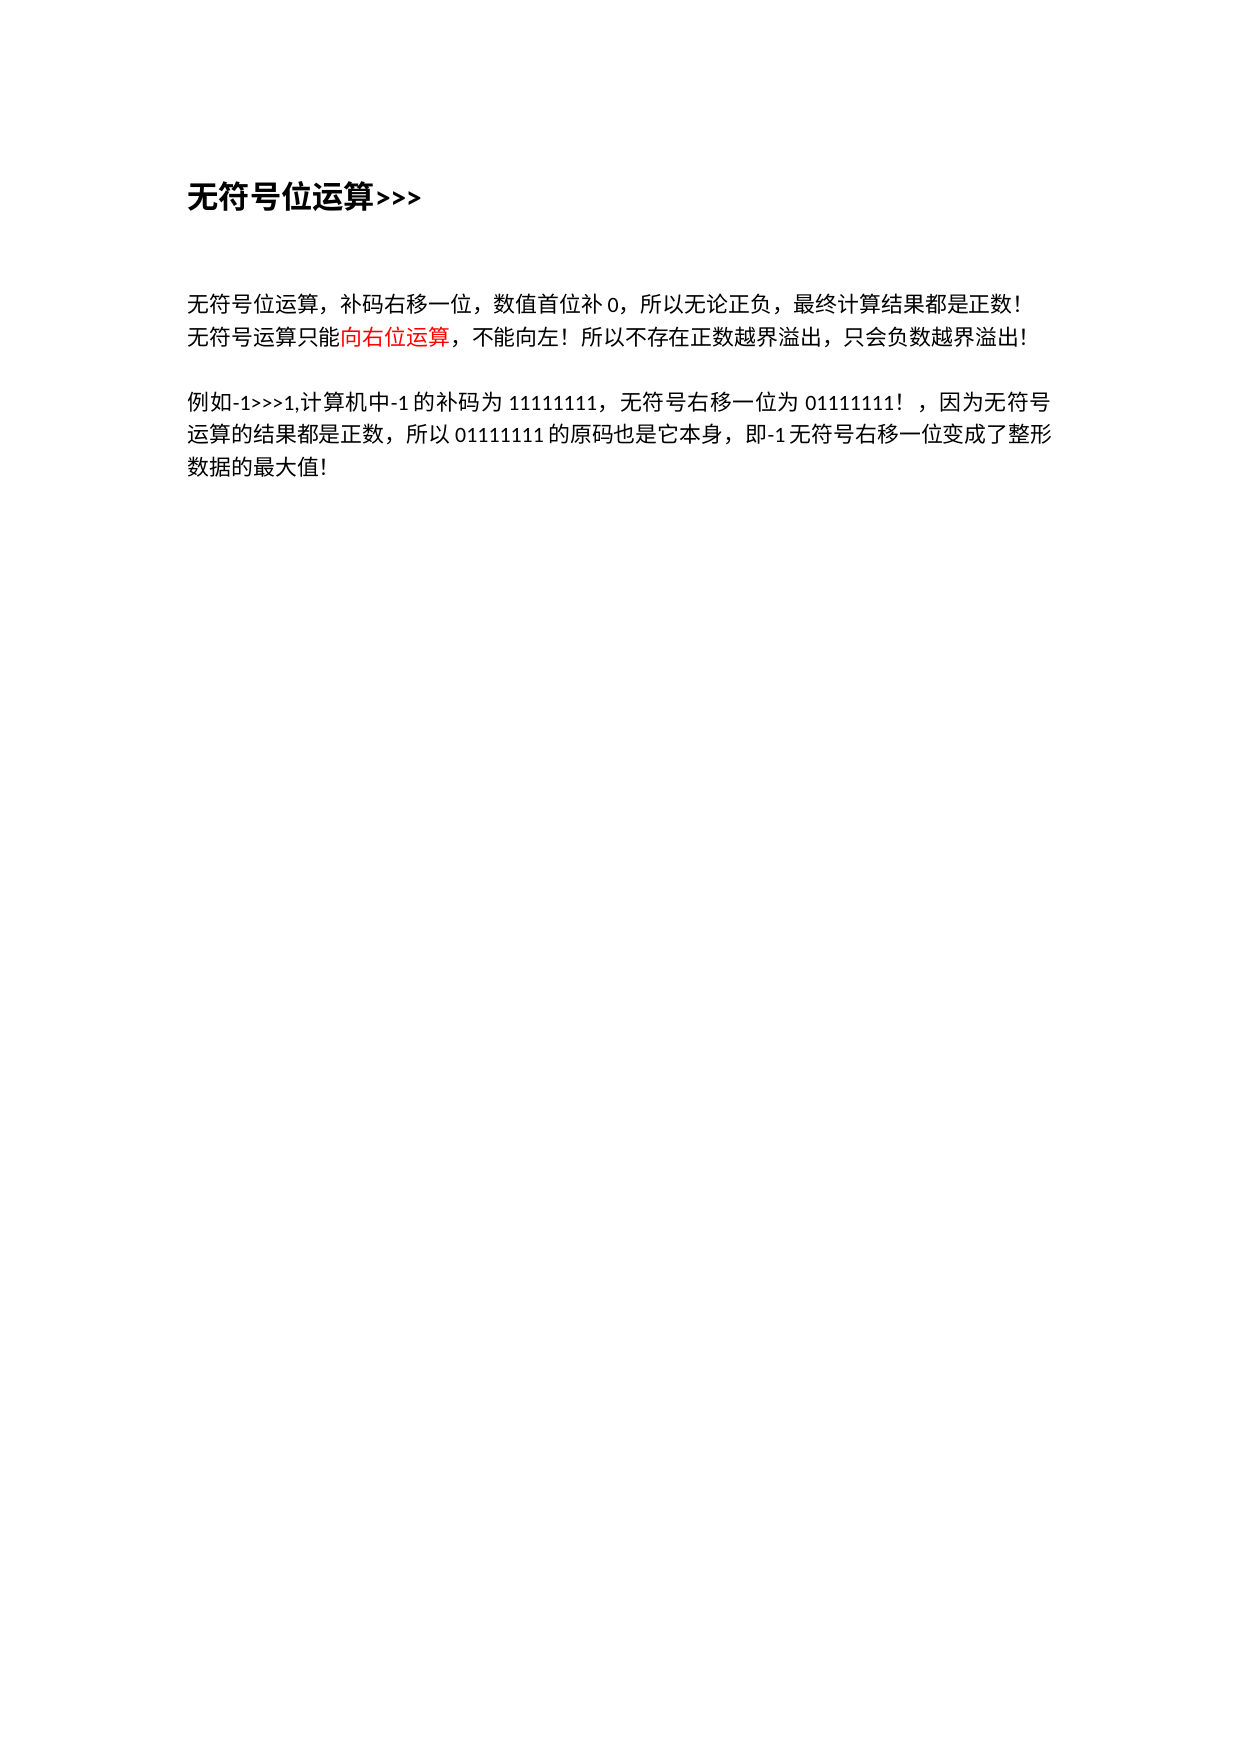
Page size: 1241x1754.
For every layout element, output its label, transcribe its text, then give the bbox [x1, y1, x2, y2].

text 无符号位运算，补码右移一位，数值首位补0，所以无论正负，最终计算结果都是正数！ [187, 287, 1053, 319]
subtitle 无符号位运算>>> [187, 162, 1053, 227]
text 无符号运算只能向右位运算，不能向左！所以不存在正数越界溢出，只会负数越界溢出！ [187, 319, 1053, 352]
text 例如-1>>>1,计算机中-1的补码为11111111，无符号右移一位为01111111！，因为无符号运算的结果都是正数，所以01111111的原码也是它本身，即-1无符号右移一位变成了整形数据的最大值！ [187, 384, 1053, 482]
